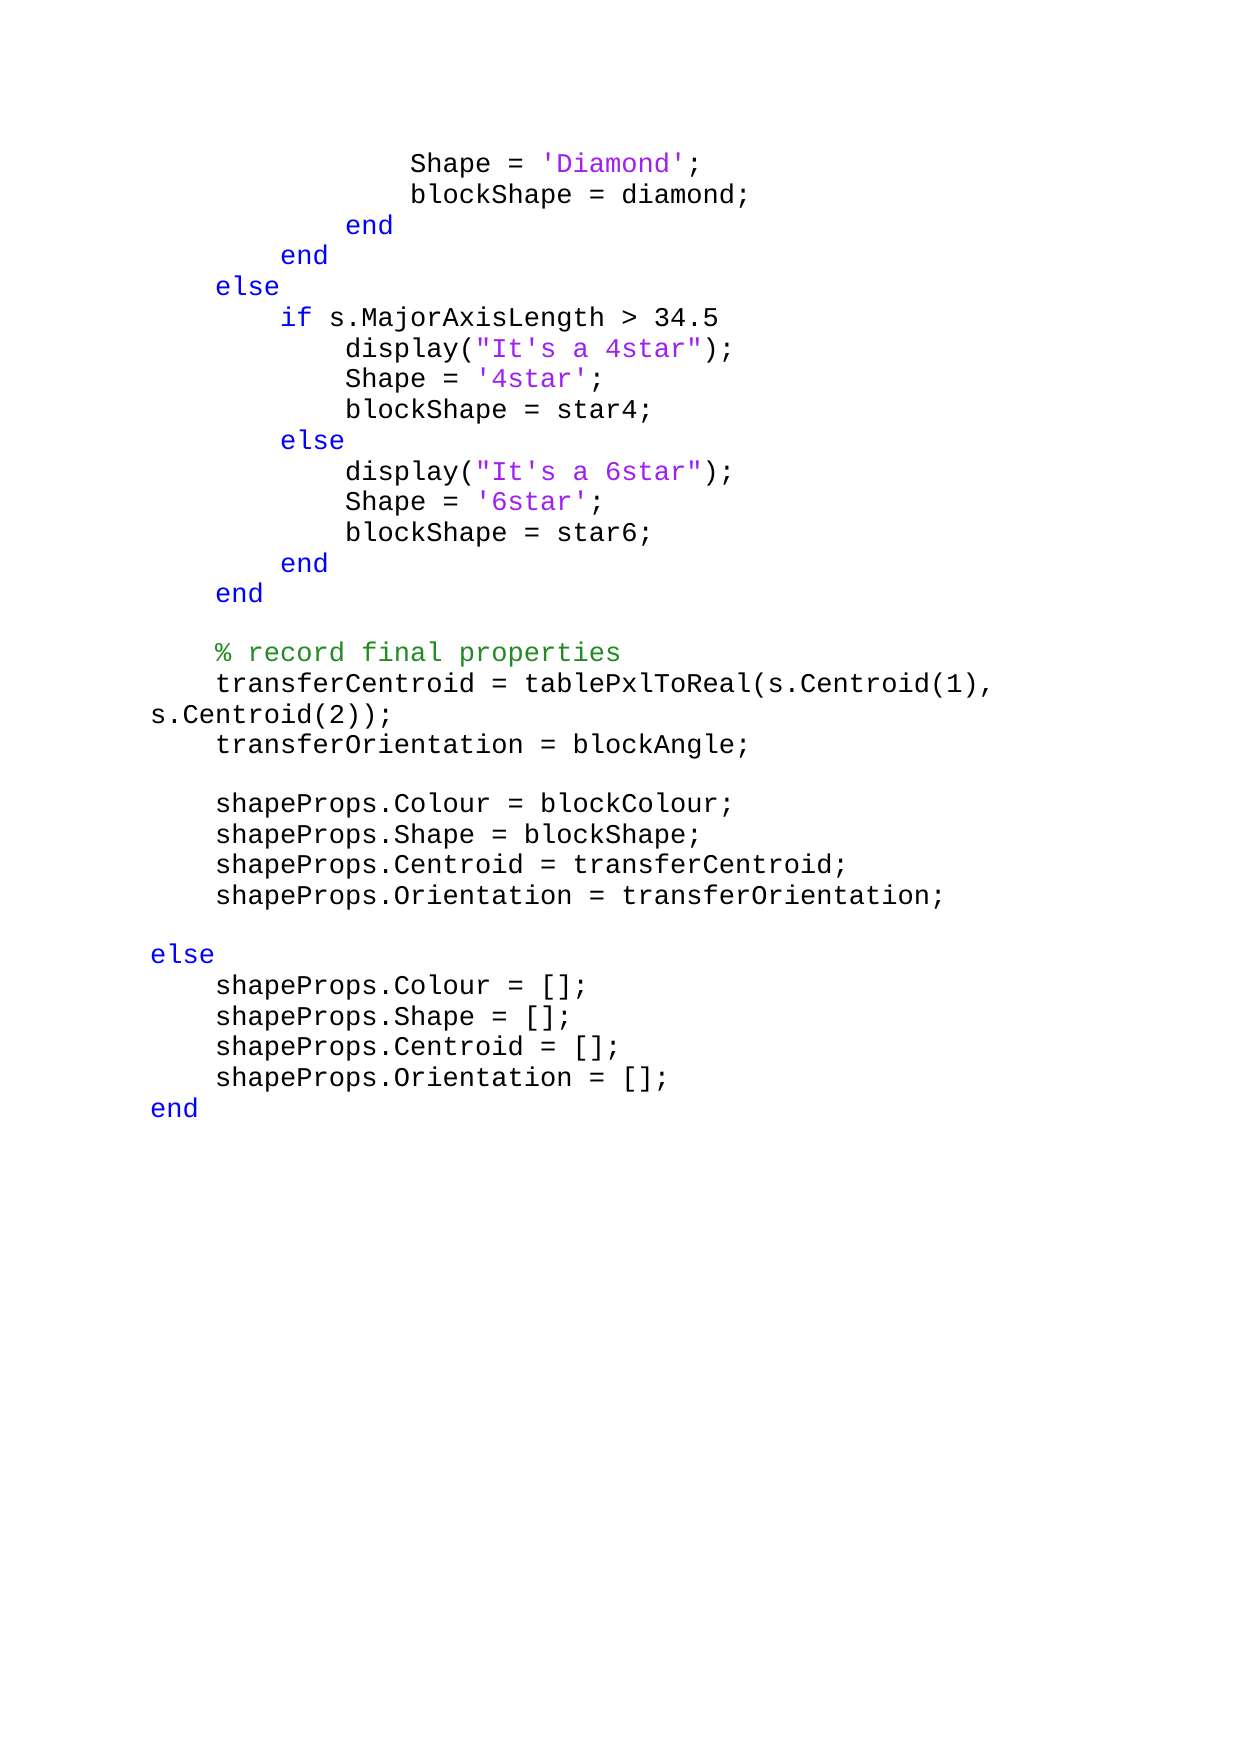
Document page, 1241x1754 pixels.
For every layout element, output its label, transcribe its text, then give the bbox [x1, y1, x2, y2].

text display("It's a 4star"); [150, 334, 1090, 365]
text display("It's a 6star"); [150, 457, 1090, 488]
text blockShape = diamond; [150, 181, 1090, 211]
text shapeProps.Orientation = []; [150, 1064, 1090, 1094]
text end [150, 549, 1090, 580]
text Shape = '4star'; [150, 365, 1090, 396]
text shapeProps.Orientation = transferOrientation; [150, 882, 1090, 913]
text transferOrientation = blockAngle; [150, 731, 1090, 762]
text else [150, 273, 1090, 304]
text end [150, 1094, 1090, 1125]
text blockShape = star4; [150, 396, 1090, 427]
text else [150, 427, 1090, 457]
text shapeProps.Centroid = []; [150, 1033, 1090, 1064]
text shapeProps.Colour = []; [150, 972, 1090, 1002]
text end [150, 211, 1090, 242]
text transferCentroid = tablePxlToReal(s.Centroid(1), s.Centroid(2)); [150, 670, 1090, 731]
text % record final properties [150, 639, 1090, 670]
text end [150, 580, 1090, 611]
text if s.MajorAxisLength > 34.5 [150, 304, 1090, 334]
text shapeProps.Centroid = transferCentroid; [150, 851, 1090, 882]
text shapeProps.Shape = []; [150, 1002, 1090, 1033]
text Shape = '6star'; [150, 488, 1090, 519]
text shapeProps.Shape = blockShape; [150, 821, 1090, 851]
text else [150, 941, 1090, 972]
text Shape = 'Diamond'; [150, 150, 1090, 181]
text blockShape = star6; [150, 519, 1090, 549]
text end [150, 242, 1090, 273]
text shapeProps.Colour = blockColour; [150, 790, 1090, 821]
